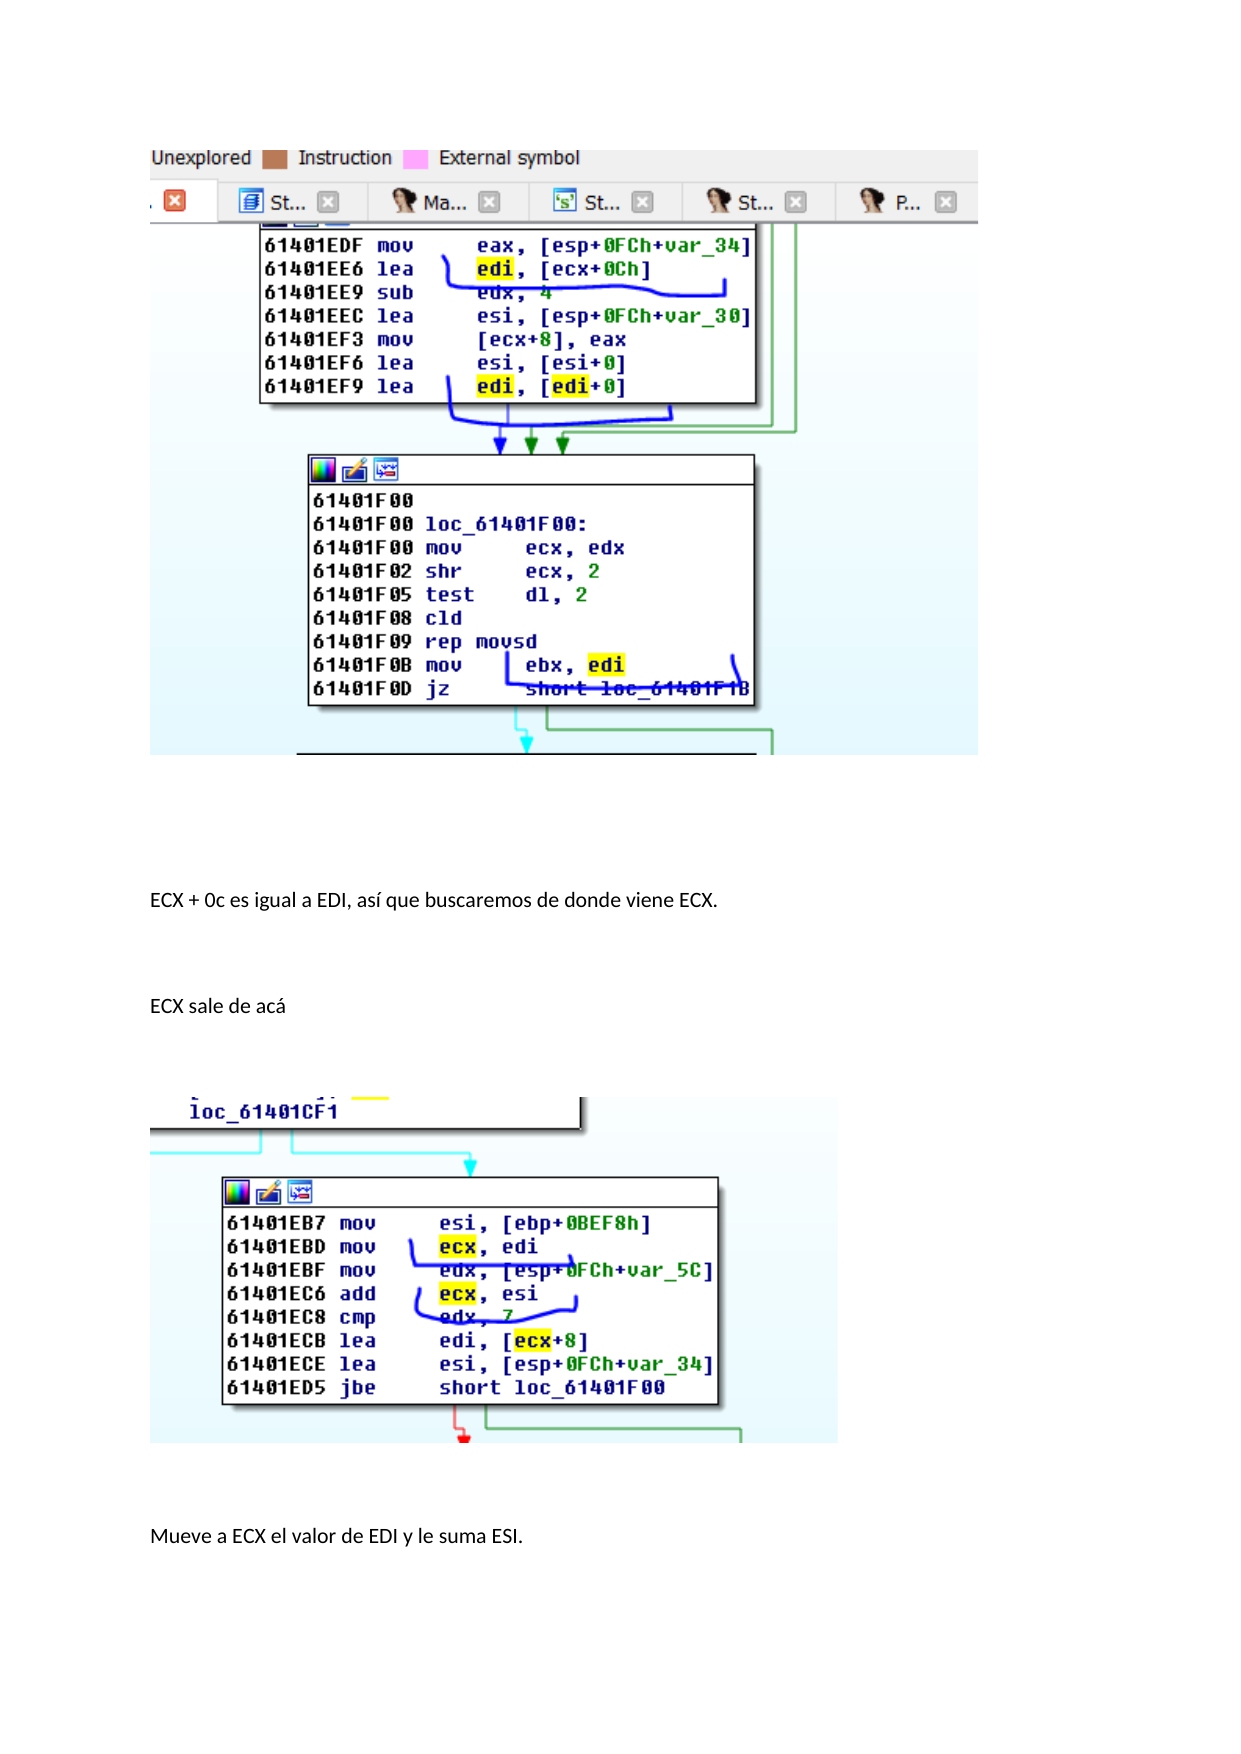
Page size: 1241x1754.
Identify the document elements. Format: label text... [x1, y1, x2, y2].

text ECX sale de acá [150, 992, 1090, 1019]
text ECX + 0c es igual a EDI, así que buscaremos de donde viene ECX. [150, 886, 1090, 913]
picture [150, 150, 979, 755]
picture [150, 1097, 838, 1443]
text Mueve a ECX el valor de EDI y le suma ESI. [150, 1522, 1090, 1549]
